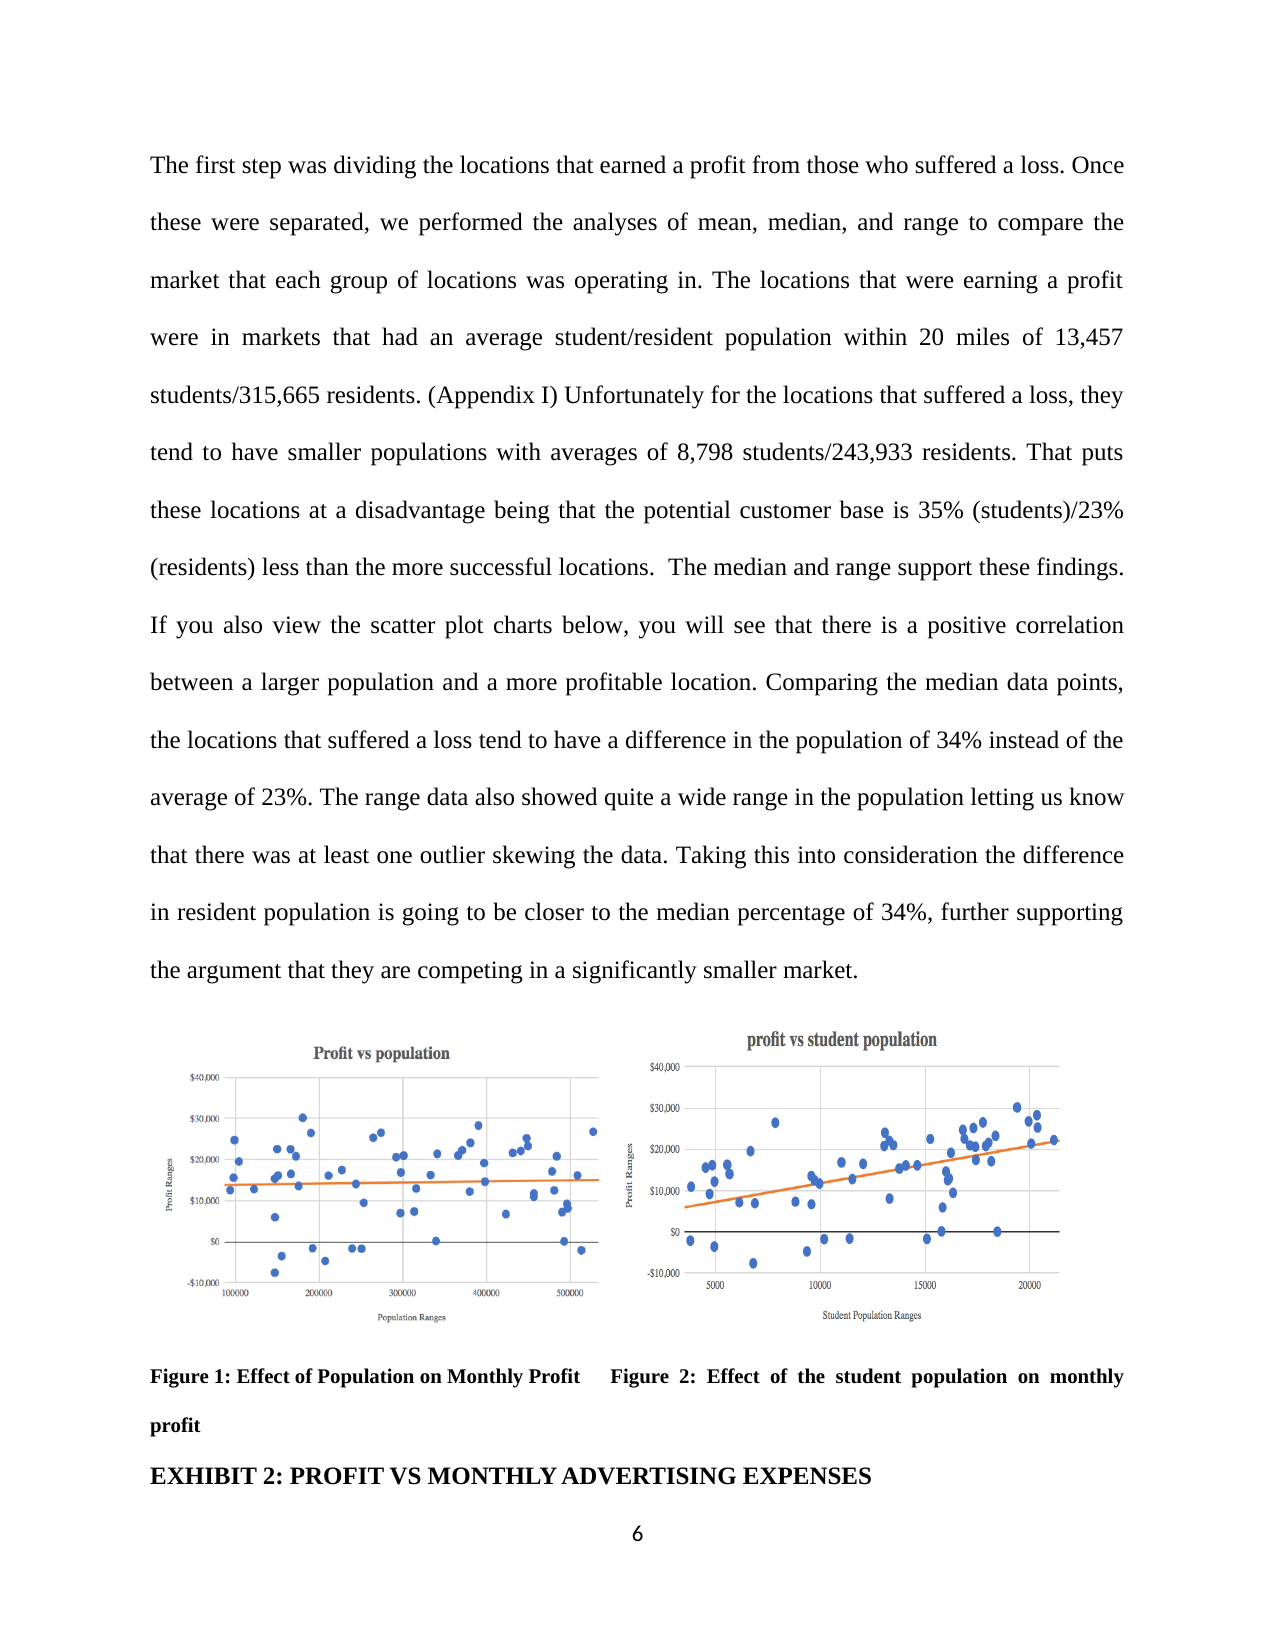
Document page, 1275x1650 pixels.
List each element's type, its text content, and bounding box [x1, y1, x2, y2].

picture [150, 1012, 1072, 1337]
text EXHIBIT 2: PROFIT VS MONTHLY ADVERTISING EXPENSES [150, 1461, 1125, 1489]
text Figure 1: Effect of Population on Monthly Profit Figure 2: Effect of the student population on monthly profit [150, 1364, 1125, 1437]
text The first step was dividing the locations that earned a profit from those who suffered a loss. Once these were separated, we performed the analyses of mean, median, and range to compare the market that each group of locations was operating in. The locations that were earning a profit were in markets that had an average student/resident population within 20 miles of 13,457 students/315,665 residents. (Appendix I) Unfortunately for the locations that suffered a loss, they tend to have smaller populations with averages of 8,798 students/243,933 residents. That puts these locations at a disadvantage being that the potential customer base is 35% (students)/23% (residents) less than the more successful locations. The median and range support these findings. If you also view the scatter plot charts below, you will see that there is a positive correlation between a larger population and a more profitable location. Comparing the median data points, the locations that suffered a loss tend to have a difference in the population of 34% instead of the average of 23%. The range data also showed quite a wide range in the population letting us know that there was at least one outlier skewing the data. Taking this into consideration the difference in resident population is going to be closer to the median percentage of 34%, further supporting the argument that they are competing in a significantly smaller market. [150, 150, 1125, 984]
